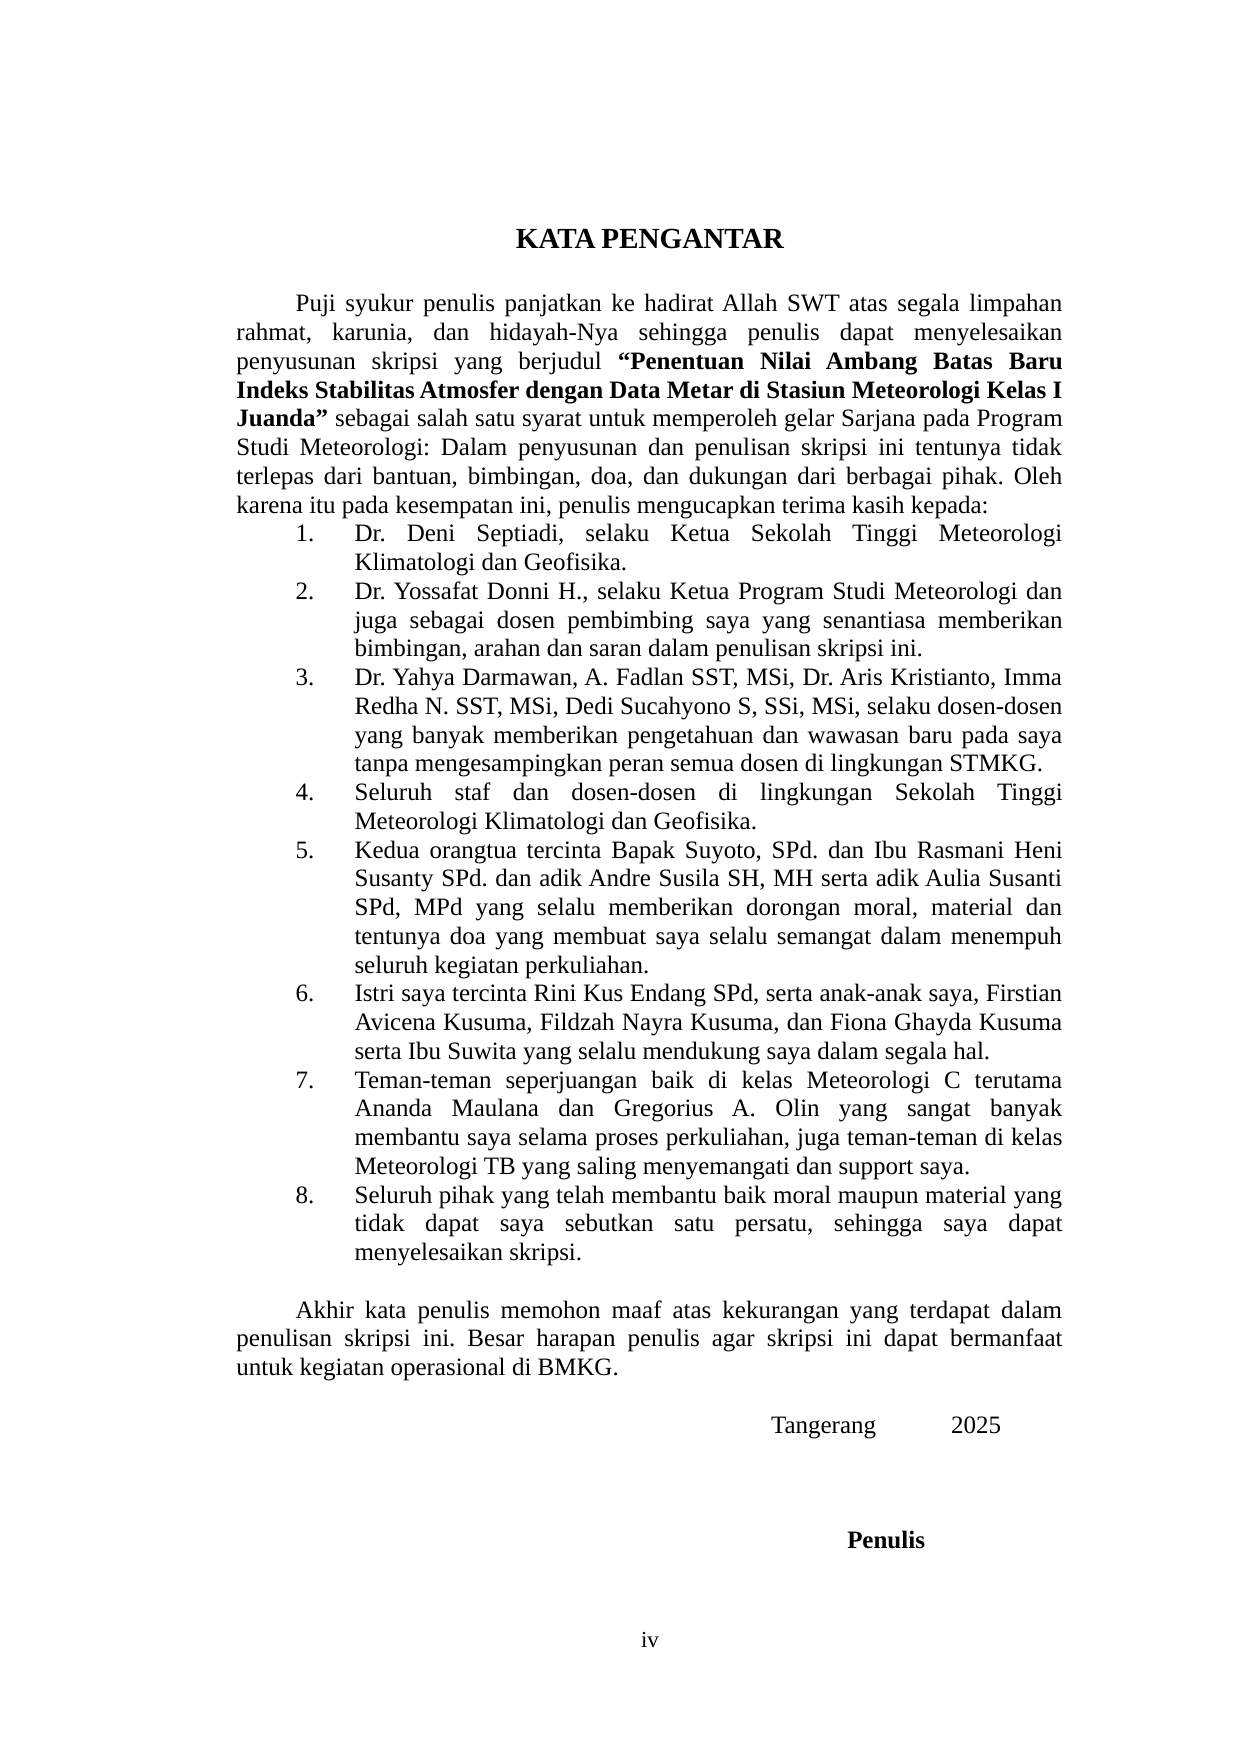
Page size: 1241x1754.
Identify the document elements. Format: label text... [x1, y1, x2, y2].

list Dr. Yahya Darmawan, A. Fadlan SST, MSi, Dr. Aris Kristianto, Imma Redha N. SST, MSi, Dedi Sucahyono S, SSi, MSi, selaku dosen-dosen yang banyak memberikan pengetahuan dan wawasan baru pada saya tanpa mengesampingkan peran semua dosen di lingkungan STMKG. [295, 662, 1063, 777]
list Teman-teman seperjuangan baik di kelas Meteorologi C terutama Ananda Maulana dan Gregorius A. Olin yang sangat banyak membantu saya selama proses perkuliahan, juga teman-teman di kelas Meteorologi TB yang saling menyemangati dan support saya. [295, 1065, 1063, 1180]
text Penulis [709, 1525, 1063, 1553]
list Dr. Deni Septiadi, selaku Ketua Sekolah Tinggi Meteorologi Klimatologi dan Geofisika. [295, 518, 1063, 576]
list Kedua orangtua tercinta Bapak Suyoto, SPd. dan Ibu Rasmani Heni Susanty SPd. dan adik Andre Susila SH, MH serta adik Aulia Susanti SPd, MPd yang selalu memberikan dorongan moral, material dan tentunya doa yang membuat saya selalu semangat dalam menempuh seluruh kegiatan perkuliahan. [295, 835, 1063, 978]
text Puji syukur penulis panjatkan ke hadirat Allah SWT atas segala limpahan rahmat, karunia, dan hidayah-Nya sehingga penulis dapat menyelesaikan penyusunan skripsi yang berjudul “Penentuan Nilai Ambang Batas Baru Indeks Stabilitas Atmosfer dengan Data Metar di Stasiun Meteorologi Kelas I Juanda” sebagai salah satu syarat untuk memperoleh gelar Sarjana pada Program Studi Meteorologi: Dalam penyusunan dan penulisan skripsi ini tentunya tidak terlepas dari bantuan, bimbingan, doa, dan dukungan dari berbagai pihak. Oleh karena itu pada kesempatan ini, penulis mengucapkan terima kasih kepada: [236, 288, 1063, 518]
text Tangerang 2025 [709, 1410, 1063, 1438]
text KATA PENGANTAR [236, 222, 1063, 255]
list Dr. Yossafat Donni H., selaku Ketua Program Studi Meteorologi dan juga sebagai dosen pembimbing saya yang senantiasa memberikan bimbingan, arahan dan saran dalam penulisan skripsi ini. [295, 576, 1063, 662]
text Akhir kata penulis memohon maaf atas kekurangan yang terdapat dalam penulisan skripsi ini. Besar harapan penulis agar skripsi ini dapat bermanfaat untuk kegiatan operasional di BMKG. [236, 1295, 1063, 1381]
list Istri saya tercinta Rini Kus Endang SPd, serta anak-anak saya, Firstian Avicena Kusuma, Fildzah Nayra Kusuma, dan Fiona Ghayda Kusuma serta Ibu Suwita yang selalu mendukung saya dalam segala hal. [295, 978, 1063, 1065]
list Seluruh staf dan dosen-dosen di lingkungan Sekolah Tinggi Meteorologi Klimatologi dan Geofisika. [295, 777, 1063, 835]
list Seluruh pihak yang telah membantu baik moral maupun material yang tidak dapat saya sebutkan satu persatu, sehingga saya dapat menyelesaikan skripsi. [295, 1180, 1063, 1266]
